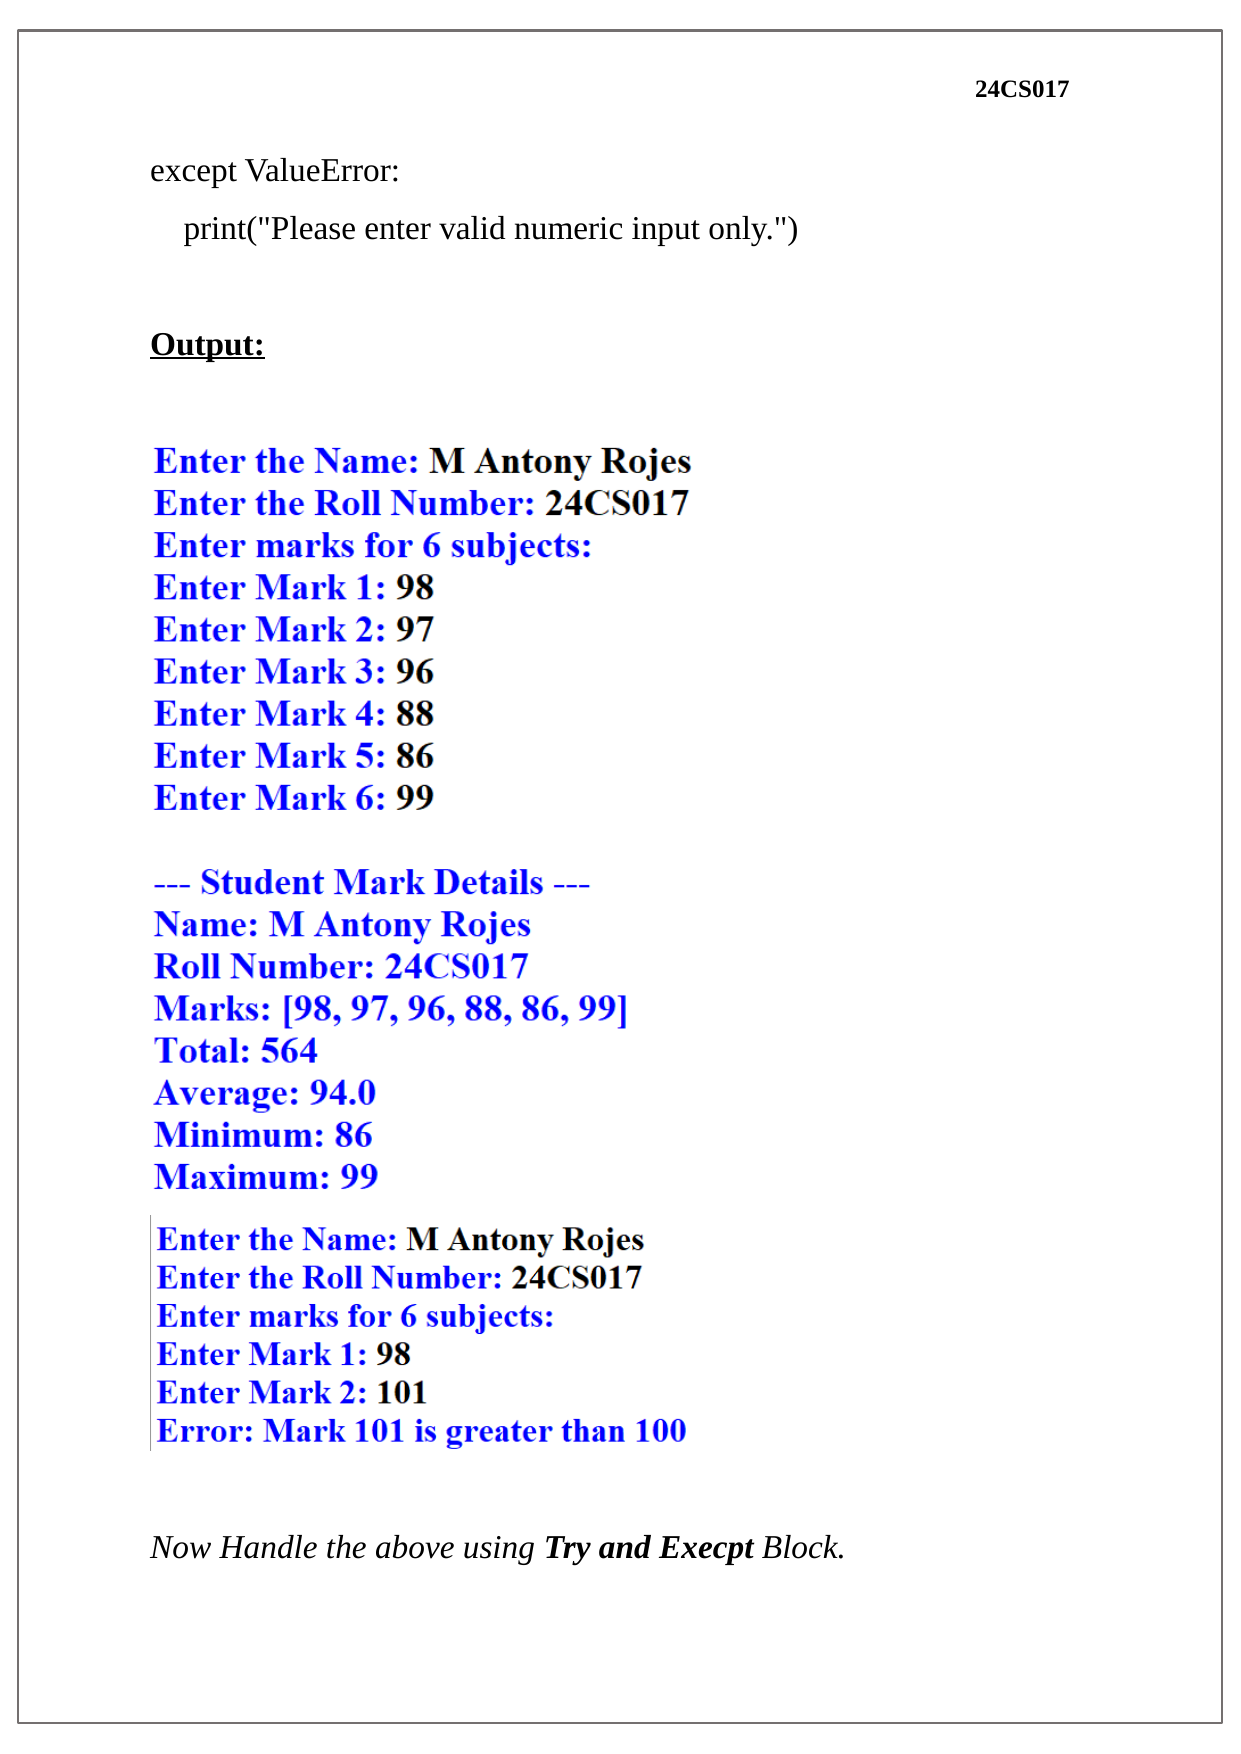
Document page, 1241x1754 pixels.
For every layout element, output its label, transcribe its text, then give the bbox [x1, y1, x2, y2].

text print("Please enter valid numeric input only.") [150, 208, 1090, 246]
text except ValueError: [150, 150, 1090, 188]
picture [150, 440, 694, 1197]
picture [150, 1215, 694, 1451]
text Now Handle the above using Try and Execpt Block. [150, 1528, 1090, 1566]
text Output: [150, 324, 1090, 362]
